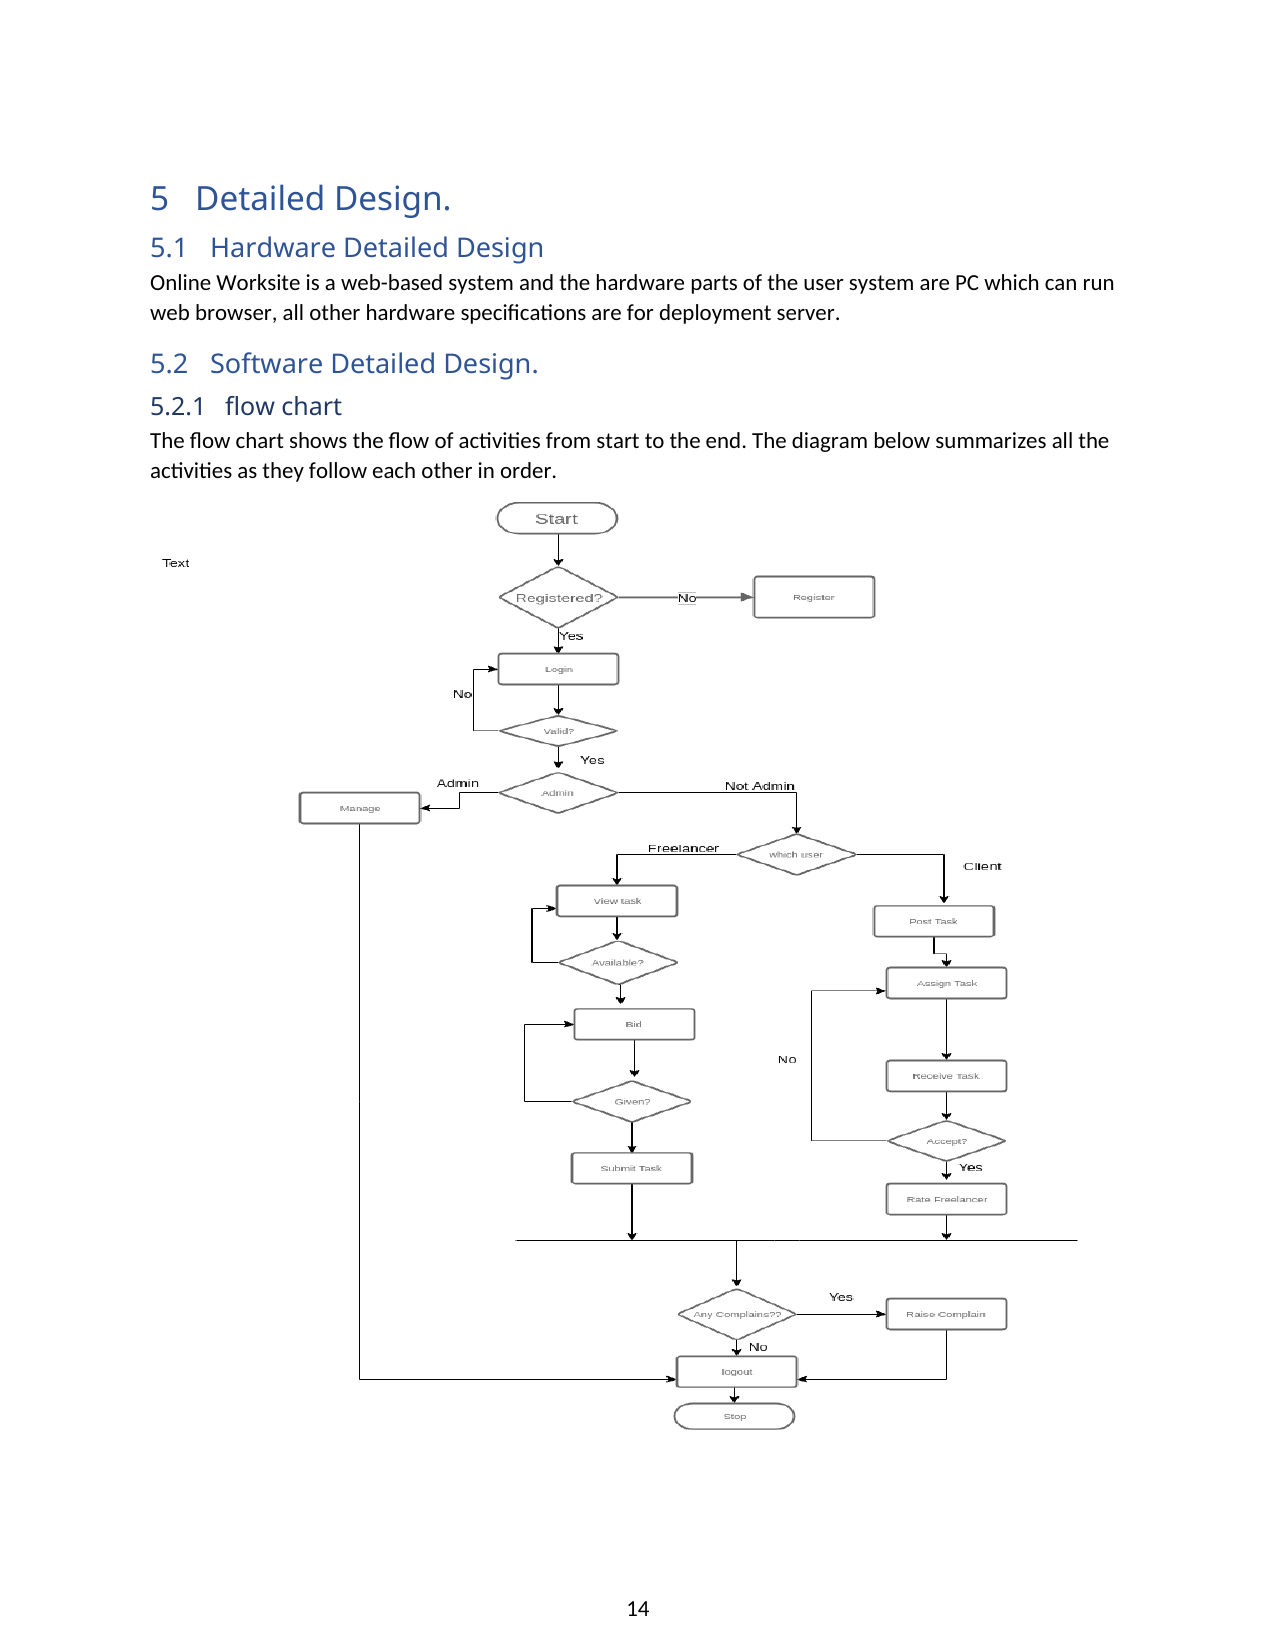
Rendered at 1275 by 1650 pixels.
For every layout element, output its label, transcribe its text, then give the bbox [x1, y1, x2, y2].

subtitle Software Detailed Design. [150, 345, 1125, 382]
text Online Worksite is a web-based system and the hardware parts of the user system are PC which can run web browser, all other hardware specifications are for deployment server. [150, 268, 1125, 326]
picture [150, 502, 1080, 1430]
text The flow chart shows the flow of activities from start to the end. The diagram below summarizes all the activities as they follow each other in order. [150, 426, 1125, 484]
subtitle Hardware Detailed Design [150, 228, 1125, 265]
subtitle flow chart [150, 389, 1125, 423]
subtitle Detailed Design. [150, 175, 1125, 220]
